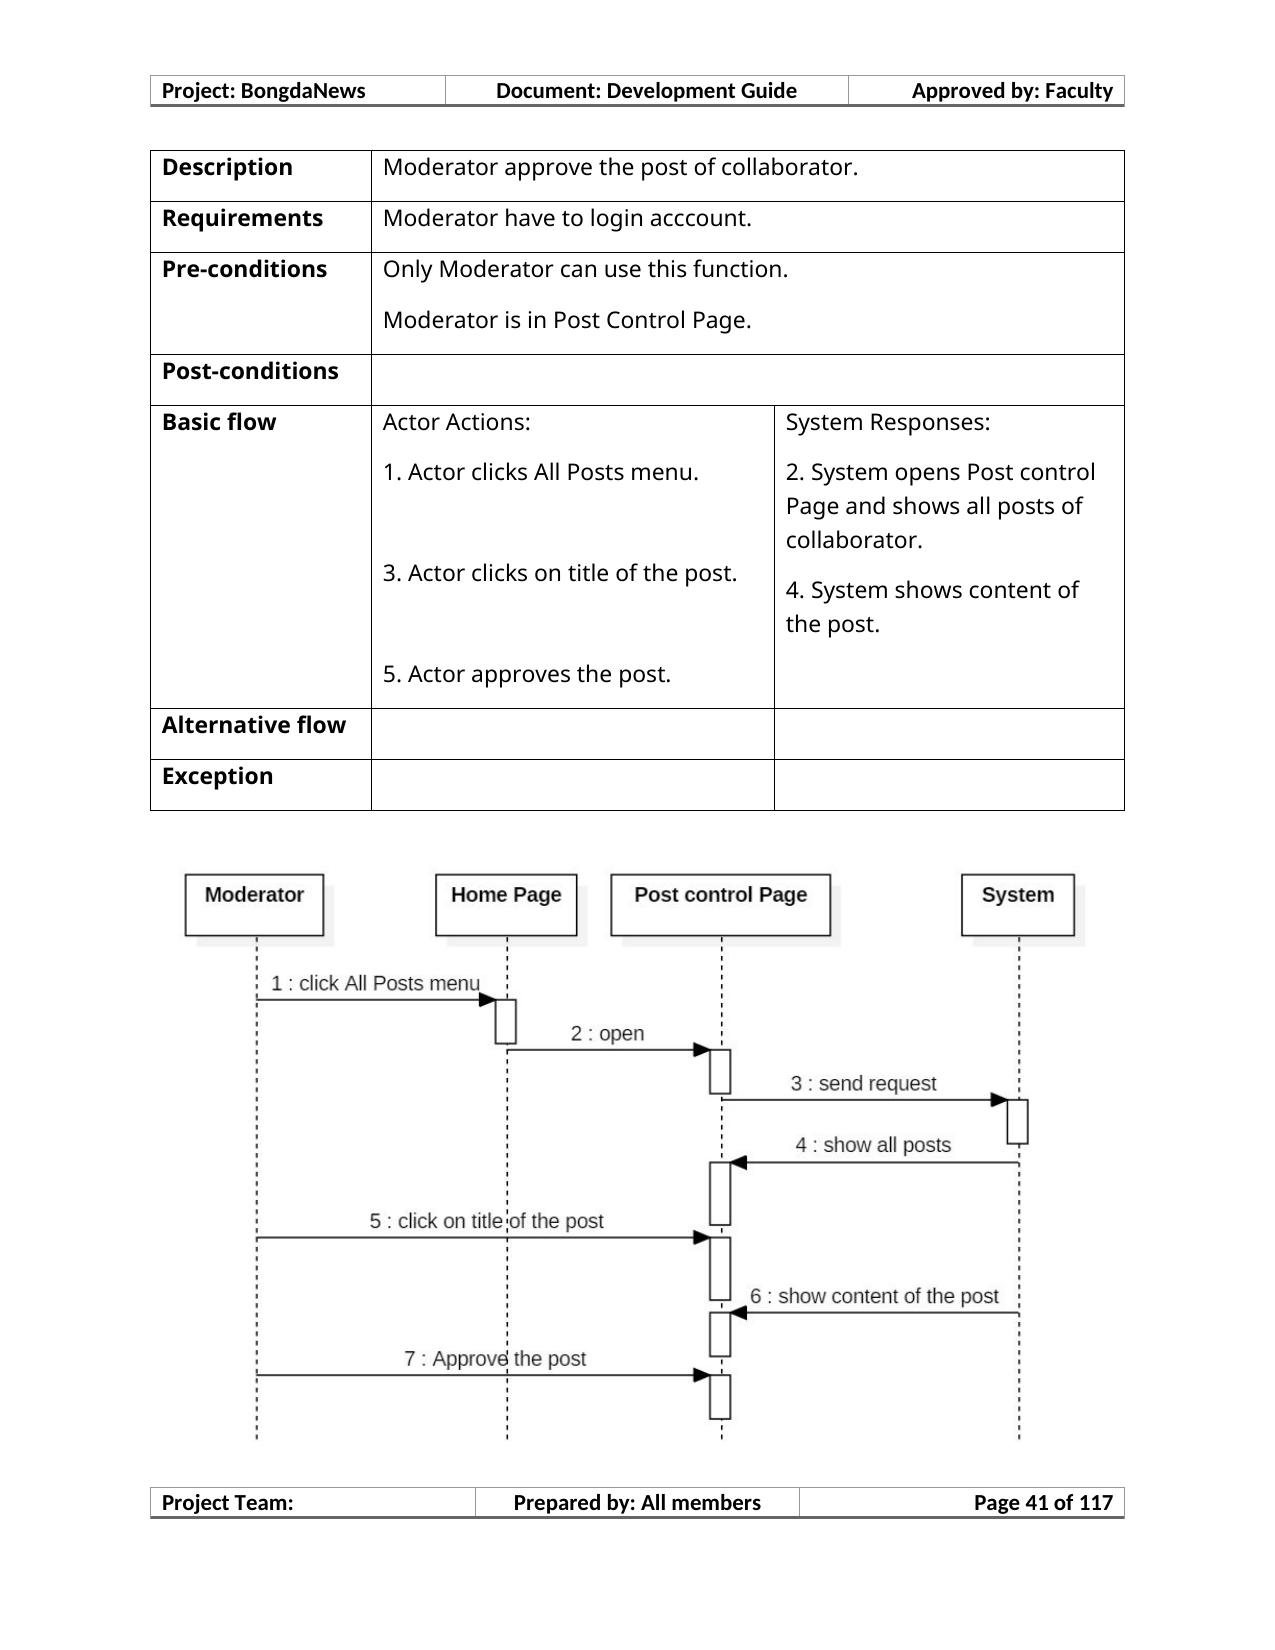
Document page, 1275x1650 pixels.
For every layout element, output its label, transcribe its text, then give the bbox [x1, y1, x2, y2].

table_cell Basic flow [151, 406, 371, 708]
table_cell Moderator have to login acccount. [372, 202, 1124, 252]
table_cell [775, 760, 1124, 810]
table_cell [372, 355, 1124, 404]
table_cell [372, 760, 774, 810]
table_cell Post-conditions [151, 355, 371, 404]
table_cell Requirements [151, 202, 371, 252]
table_cell Exception [151, 760, 371, 810]
table_cell [775, 709, 1124, 759]
table_cell Only Moderator can use this function. Moderator is in Post Control Page. [372, 253, 1124, 353]
table_cell [372, 709, 774, 759]
table_cell Actor Actions: 1. Actor clicks All Posts menu. 3. Actor clicks on title of the post. 5. Actor approves the post. [372, 406, 774, 708]
picture [170, 858, 1105, 1444]
table_cell Pre-conditions [151, 253, 371, 353]
table_cell Description [151, 151, 371, 201]
table_cell Alternative flow [151, 709, 371, 759]
table_cell System Responses: 2. System opens Post control Page and shows all posts of collaborator. 4. System shows content of the post. [775, 406, 1124, 708]
table_cell Moderator approve the post of collaborator. [372, 151, 1124, 201]
